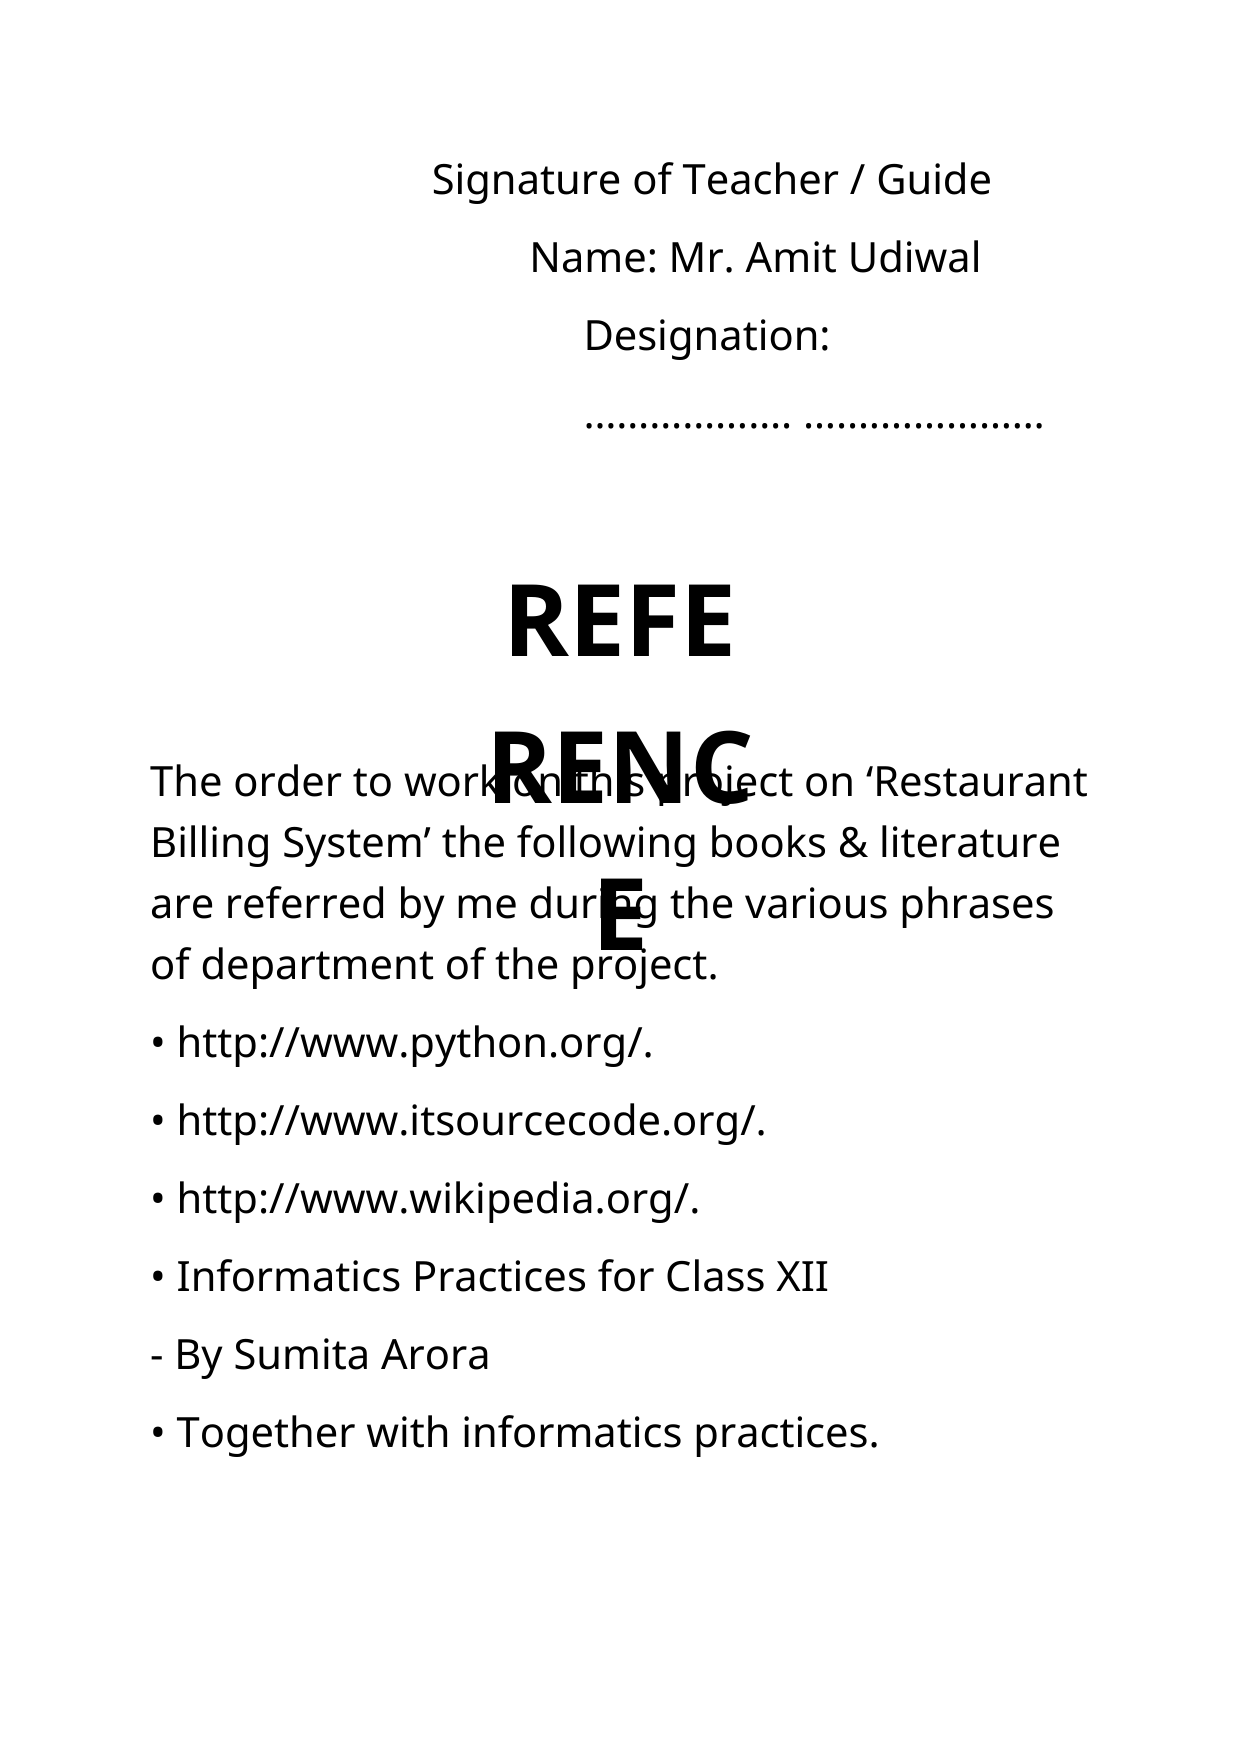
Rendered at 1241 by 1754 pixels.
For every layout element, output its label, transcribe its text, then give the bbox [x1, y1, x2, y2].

text The order to work on this project on ‘Restaurant Billing System’ the following books & literature are referred by me during the various phrases of department of the project. [150, 751, 1090, 992]
text • http://www.python.org/. [150, 1013, 1090, 1070]
text Name: Mr. Amit Udiwal [150, 228, 1090, 285]
text • Together with informatics practices. [150, 1403, 1090, 1459]
text Signature of Teacher / Guide [150, 150, 1090, 207]
text - By Sumita Arora [150, 1325, 1090, 1382]
text ………………. ….……………… [150, 384, 1090, 441]
text • http://www.wikipedia.org/. [150, 1169, 1090, 1226]
text Designation: [150, 306, 1090, 363]
text • http://www.itsourcecode.org/. [150, 1091, 1090, 1148]
text • Informatics Practices for Class XII [150, 1247, 1090, 1304]
